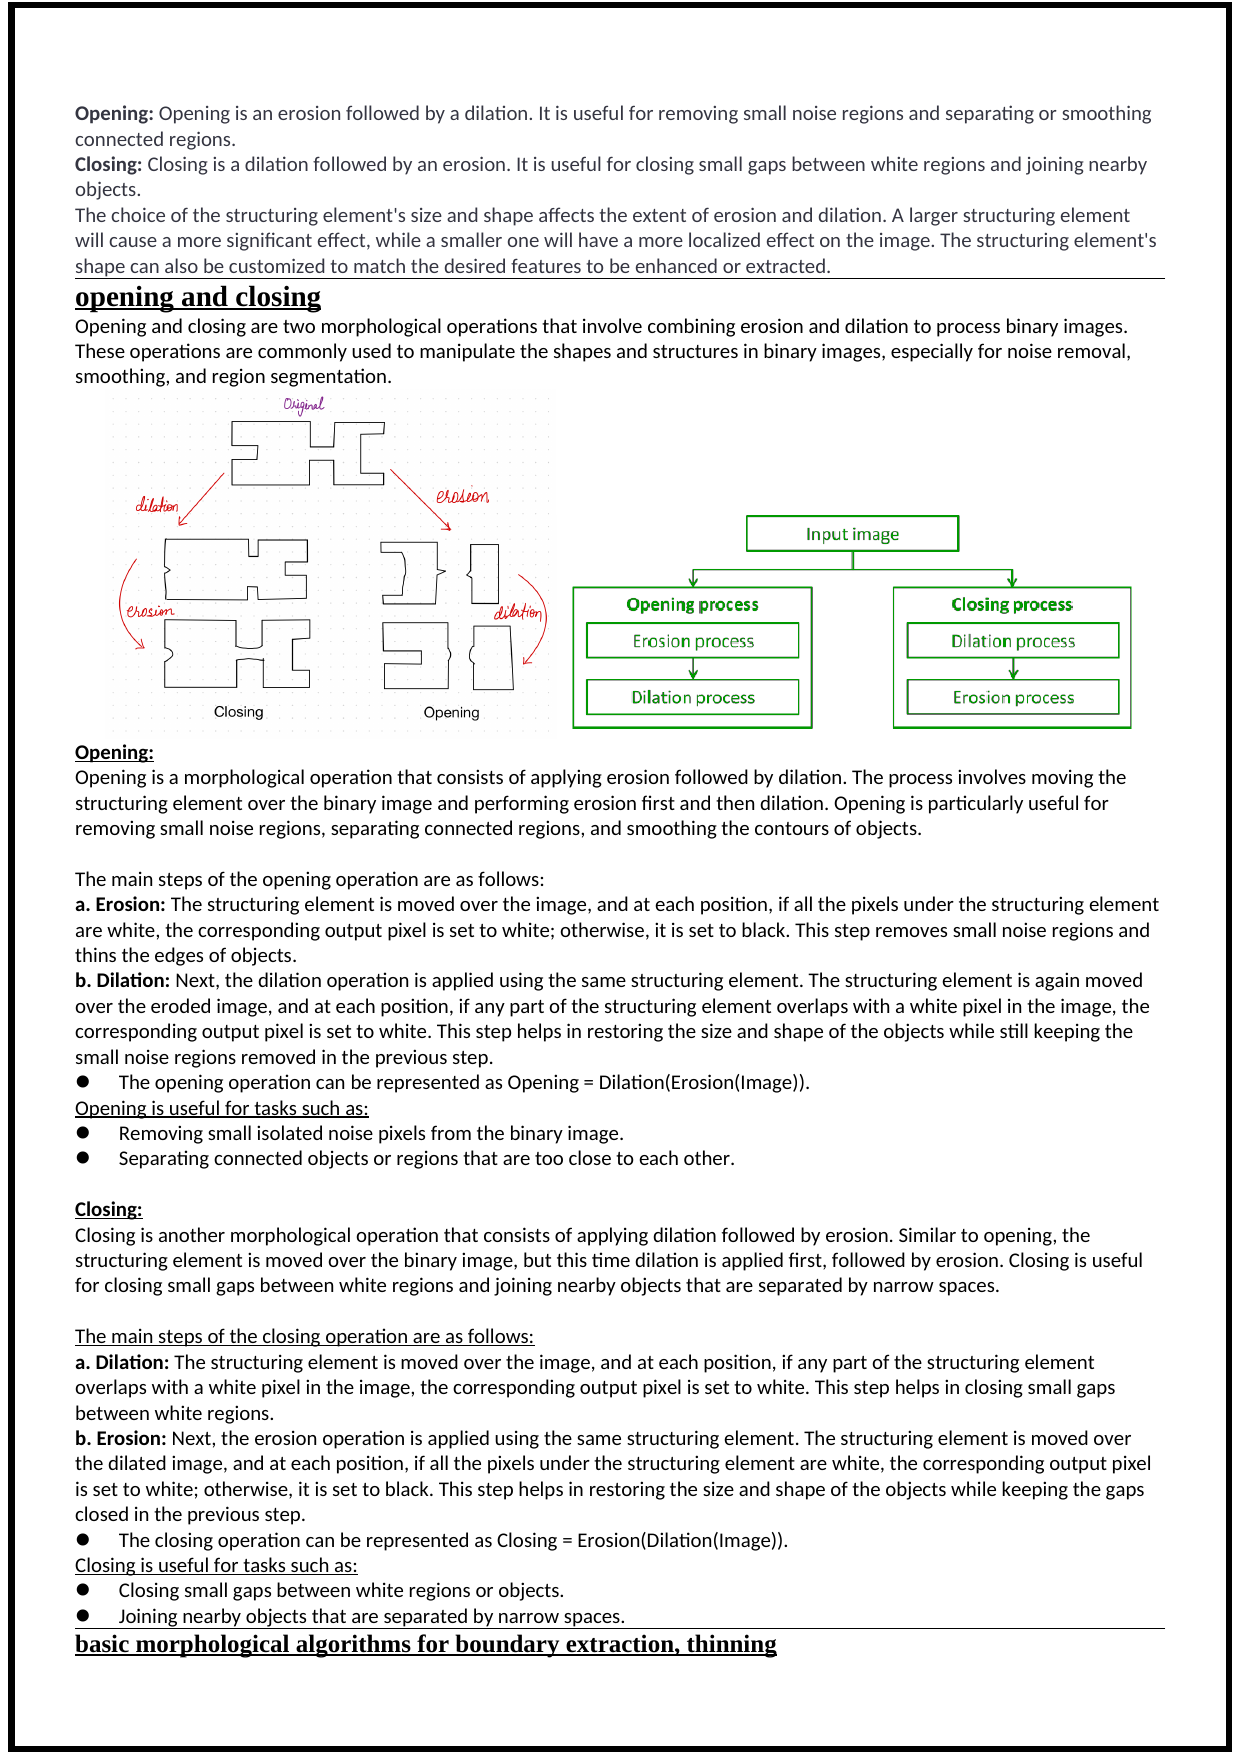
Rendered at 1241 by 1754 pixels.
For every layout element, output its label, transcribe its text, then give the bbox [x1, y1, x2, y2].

text Opening and closing are two morphological operations that involve combining erosion and dilation to process binary images. These operations are commonly used to manipulate the shapes and structures in binary images, especially for noise removal, smoothing, and region segmentation. [75, 313, 1165, 389]
text a. Erosion: The structuring element is moved over the image, and at each position, if all the pixels under the structuring element are white, the corresponding output pixel is set to white; otherwise, it is set to black. This step removes small noise regions and thins the edges of objects. [75, 891, 1165, 968]
text Closing is another morphological operation that consists of applying dilation followed by erosion. Similar to opening, the structuring element is moved over the binary image, but this time dilation is applied first, followed by erosion. Closing is useful for closing small gaps between white regions and joining nearby objects that are separated by narrow spaces. [75, 1222, 1165, 1298]
text Opening: [75, 739, 1165, 764]
text basic morphological algorithms for boundary extraction, thinning [75, 1629, 1165, 1658]
text opening and closing [75, 279, 1165, 313]
text Opening is useful for tasks such as: [75, 1095, 1165, 1120]
text Closing is useful for tasks such as: [75, 1552, 1165, 1578]
text Closing: [75, 1196, 1165, 1222]
text Opening is a morphological operation that consists of applying erosion followed by dilation. The process involves moving the structuring element over the binary image and performing erosion first and then dilation. Opening is particularly useful for removing small noise regions, separating connected regions, and smoothing the contours of objects. [75, 764, 1165, 841]
text The main steps of the opening operation are as follows: [75, 866, 1165, 891]
text The main steps of the closing operation are as follows: [75, 1323, 1165, 1349]
text Opening: Opening is an erosion followed by a dilation. It is useful for removing small noise regions and separating or smoothing connected regions. [75, 100, 1165, 151]
text a. Dilation: The structuring element is moved over the image, and at each position, if any part of the structuring element overlaps with a white pixel in the image, the corresponding output pixel is set to white. This step helps in closing small gaps between white regions. [75, 1349, 1165, 1425]
list Removing small isolated noise pixels from the binary image. [75, 1120, 1165, 1146]
list The opening operation can be represented as Opening = Dilation(Erosion(Image)). [75, 1069, 1165, 1095]
text b. Dilation: Next, the dilation operation is applied using the same structuring element. The structuring element is again moved over the eroded image, and at each position, if any part of the structuring element overlaps with a white pixel in the image, the corresponding output pixel is set to white. This step helps in restoring the size and shape of the objects while still keeping the small noise regions removed in the previous step. [75, 968, 1165, 1069]
list Joining nearby objects that are separated by narrow spaces. [75, 1603, 1165, 1628]
text b. Erosion: Next, the erosion operation is applied using the same structuring element. The structuring element is moved over the dilated image, and at each position, if all the pixels under the structuring element are white, the corresponding output pixel is set to white; otherwise, it is set to black. This step helps in restoring the size and shape of the objects while keeping the gaps closed in the previous step. [75, 1425, 1165, 1527]
text The choice of the structuring element's size and shape affects the extent of erosion and dilation. A larger structuring element will cause a more significant effect, while a smaller one will have a more localized effect on the image. The structuring element's shape can also be customized to match the desired features to be enhanced or extracted. [75, 202, 1165, 278]
list The closing operation can be represented as Closing = Erosion(Dilation(Image)). [75, 1527, 1165, 1552]
text Closing: Closing is a dilation followed by an erosion. It is useful for closing small gaps between white regions and joining nearby objects. [75, 151, 1165, 202]
list Closing small gaps between white regions or objects. [75, 1578, 1165, 1603]
picture [104, 389, 1136, 739]
list Separating connected objects or regions that are too close to each other. [75, 1146, 1165, 1171]
